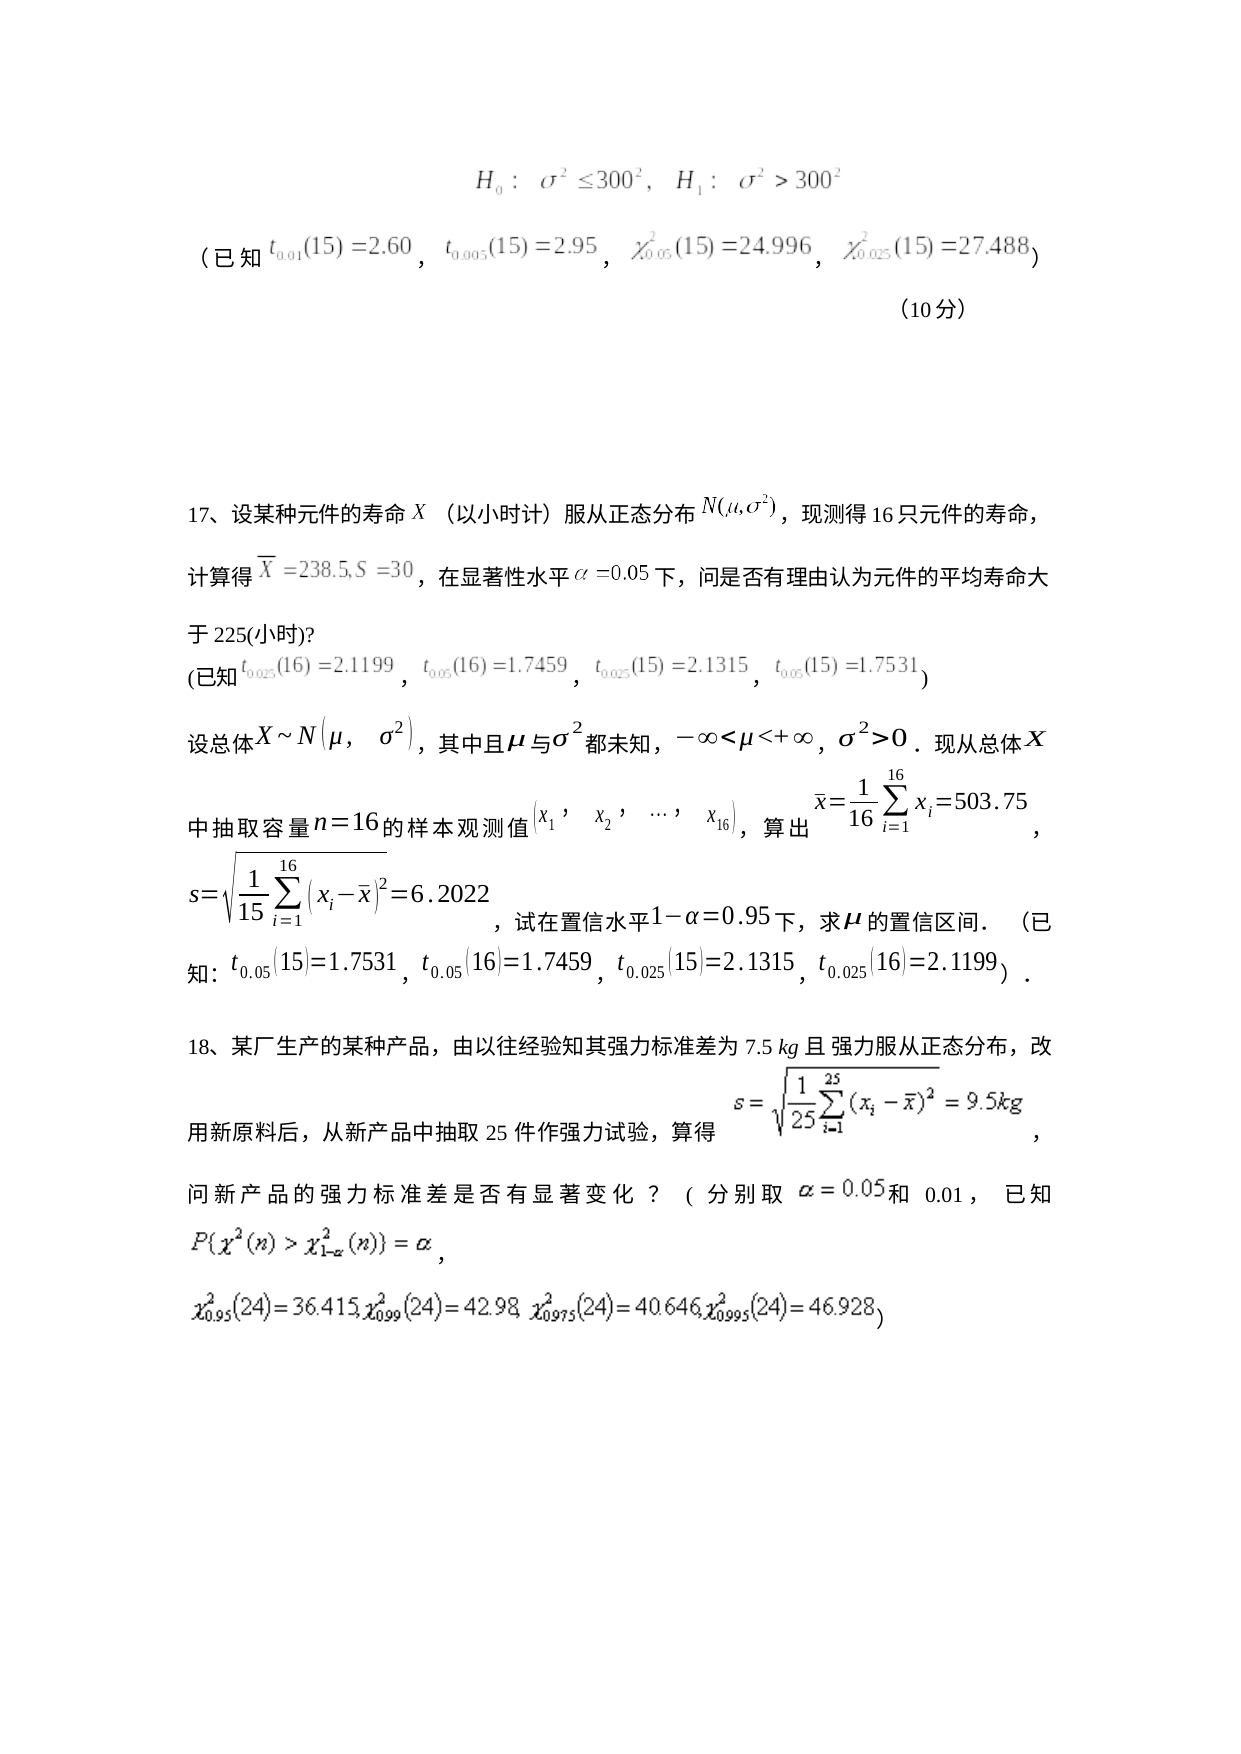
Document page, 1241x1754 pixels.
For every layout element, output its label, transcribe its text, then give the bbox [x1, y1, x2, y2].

text 18、某厂生产的某种产品，由以往经验知其强力标准差为 7.5 kg 且 强力服从正态分布，改用新原料后，从新产品中抽取 25 件作强力试验，算得 ， 问新产品的强力标准差是否有显著变化 ？ ( 分别取 和 0.01， 已知 ， [187, 1029, 1053, 1289]
picture [187, 1223, 436, 1263]
picture [795, 1173, 889, 1203]
picture [730, 1061, 1026, 1141]
text 17、设某种元件的寿命（以小时计）服从正态分布，现测得16只元件的寿命，计算得，在显著性水平下，问是否有理由认为元件的平均寿命大于225(小时)? [187, 487, 1051, 649]
picture [187, 1288, 877, 1328]
text (已知，，，) [187, 649, 1051, 714]
text 设总体，其中且与都未知，，．现从总体中抽取容量的样本观测值，算出，，试在置信水平下，求的置信区间． （已知：，，，）． [187, 714, 1053, 988]
text （已知，，，） （10分） [187, 227, 1053, 324]
